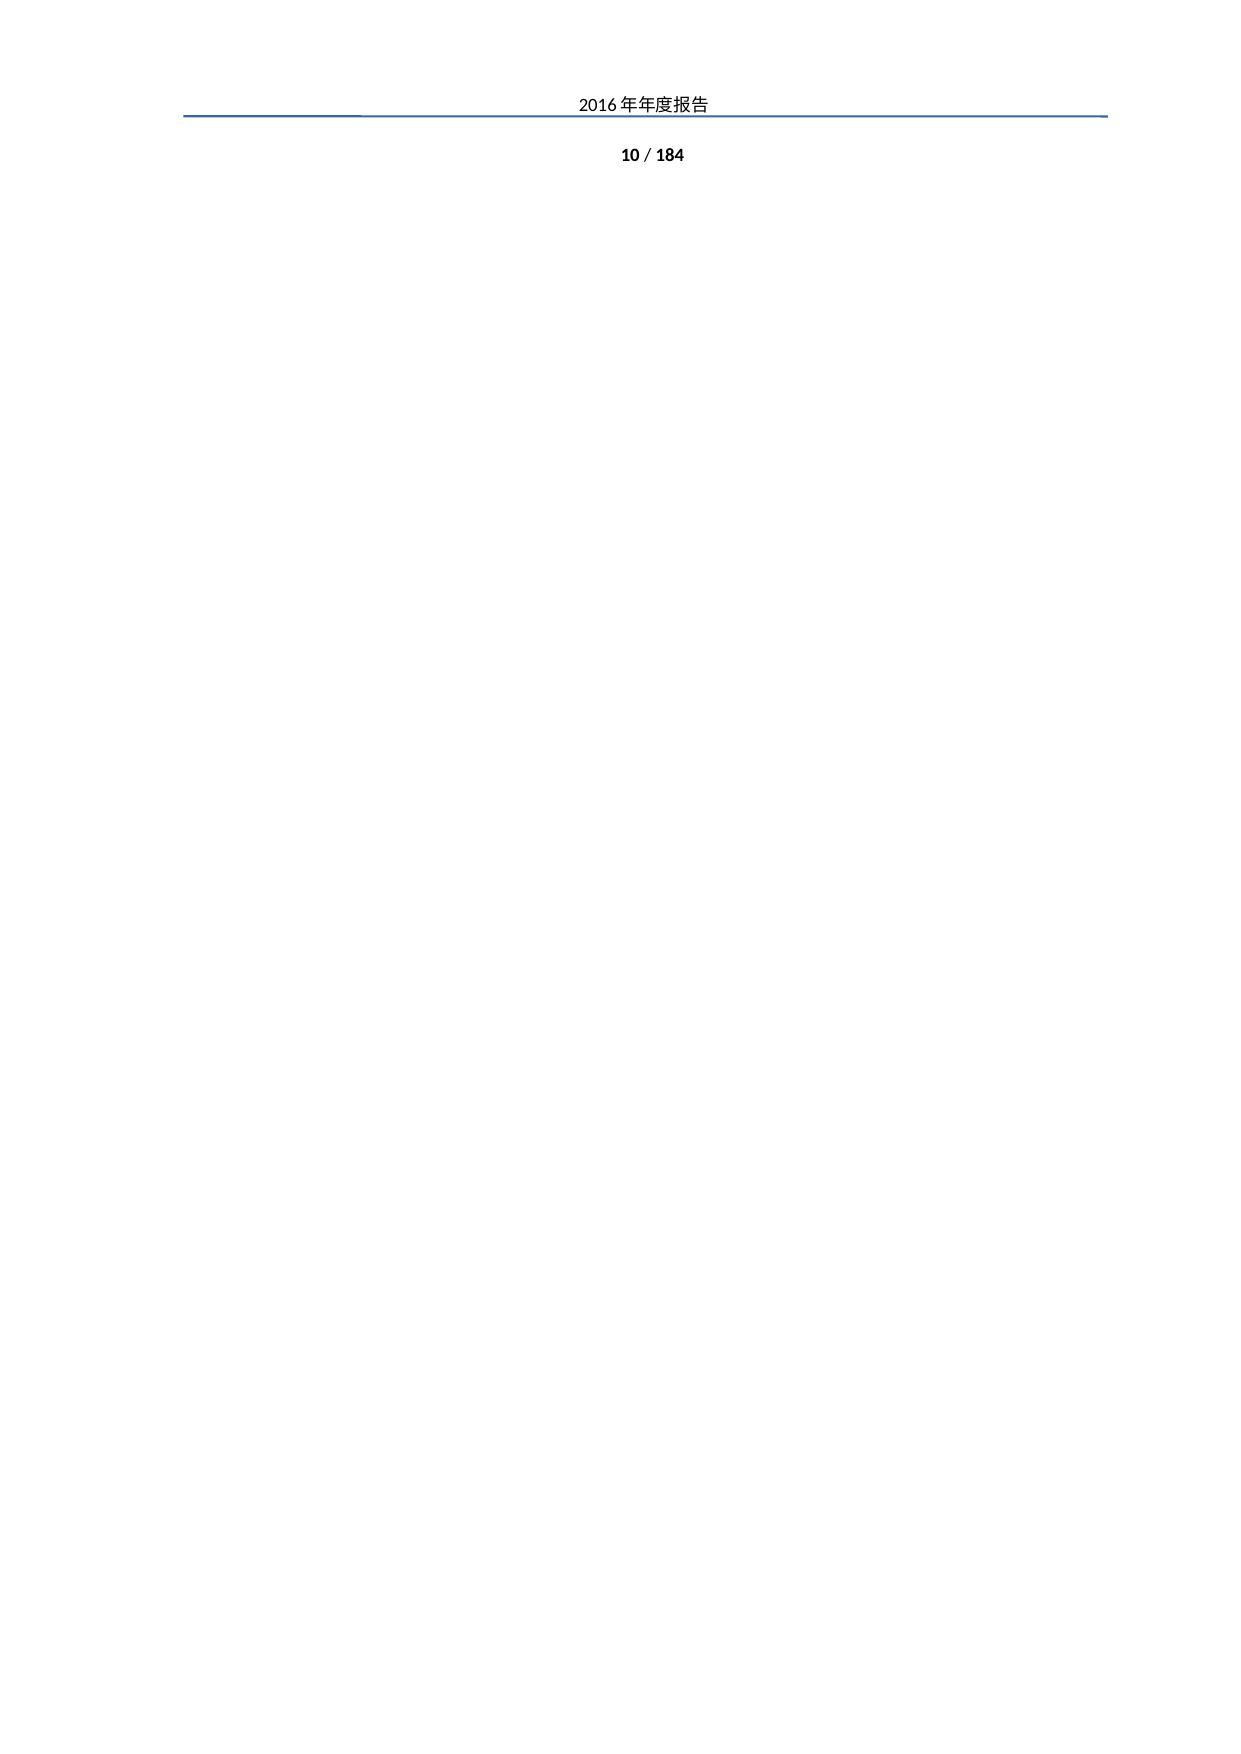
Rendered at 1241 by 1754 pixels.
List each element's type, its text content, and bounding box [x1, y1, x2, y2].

text 10 / 184 [184, 143, 1120, 166]
